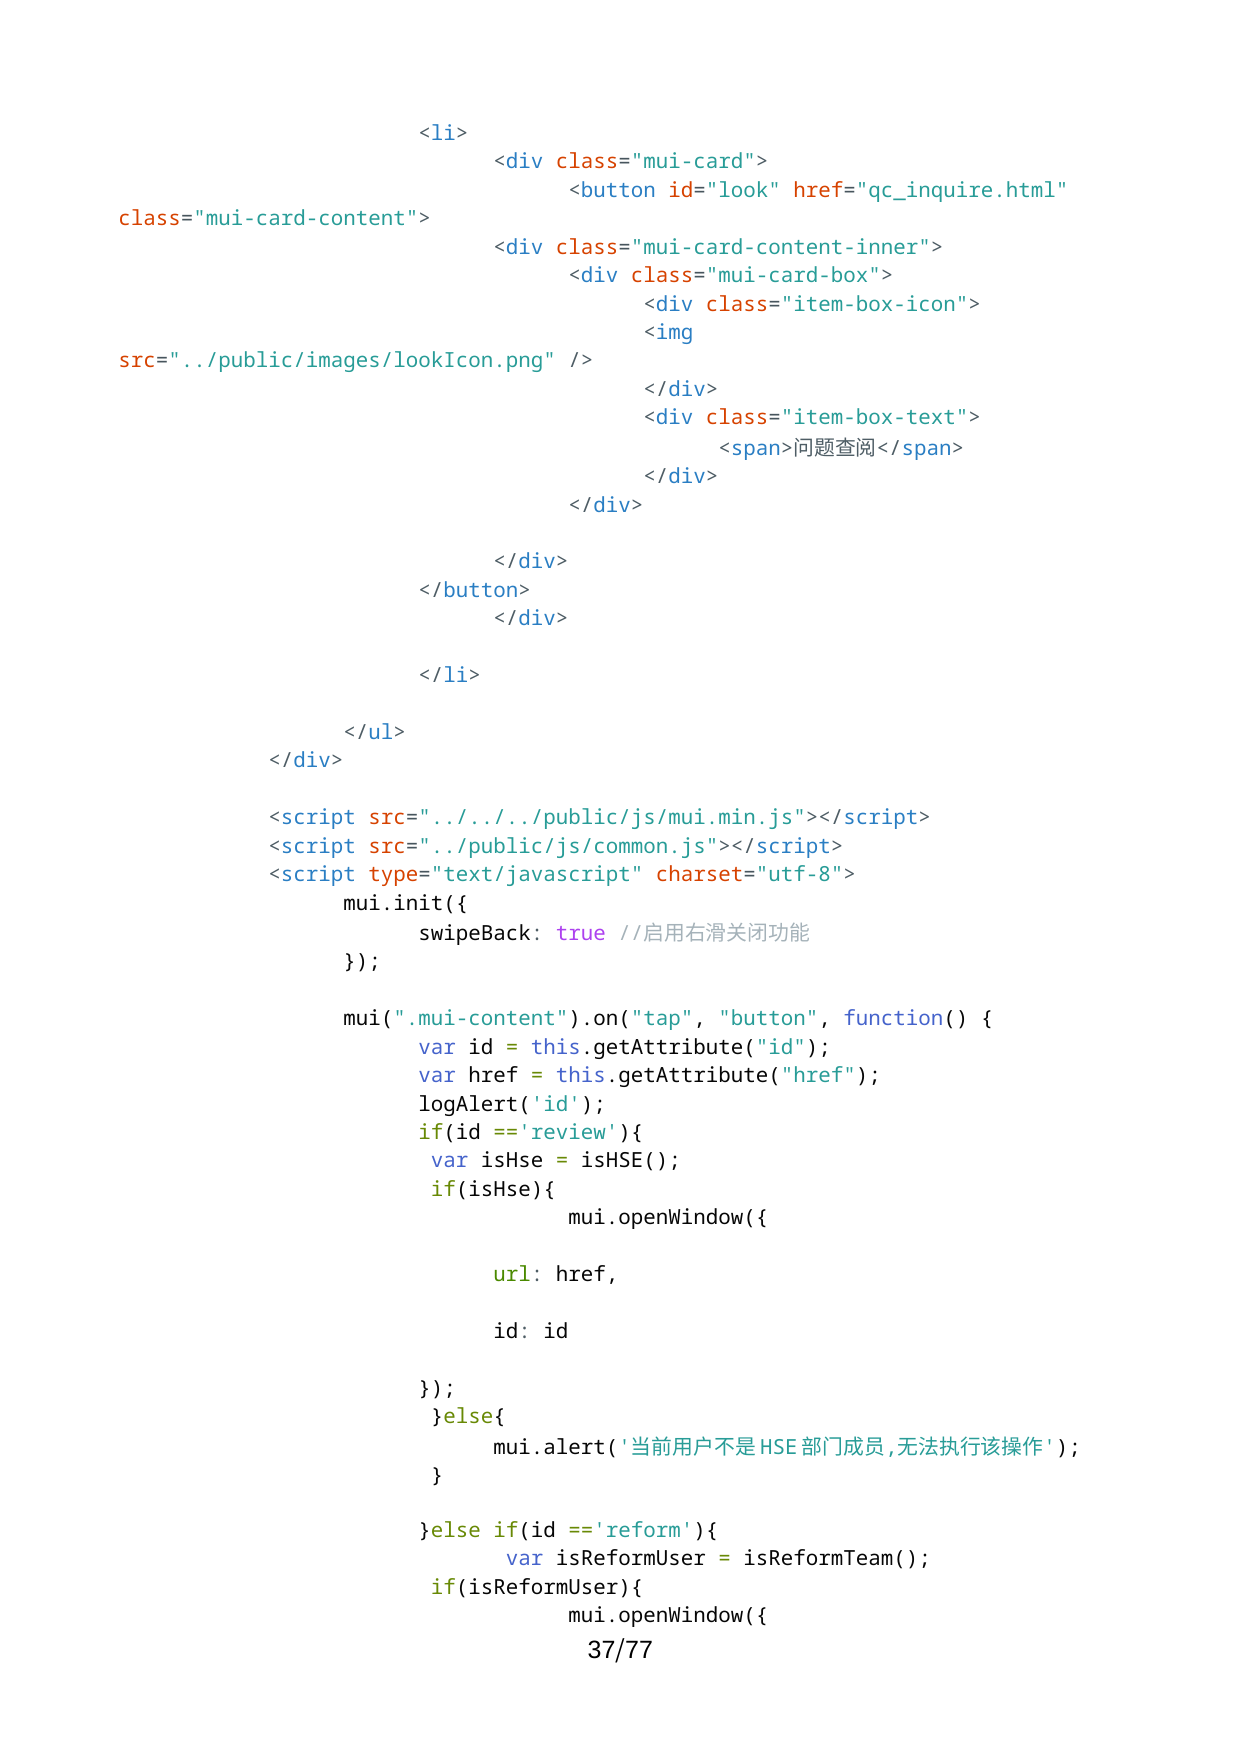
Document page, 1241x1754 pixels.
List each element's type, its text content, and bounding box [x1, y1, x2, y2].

text <div class="item-box-icon"> [118, 289, 1122, 317]
text if(id =='review'){ [118, 1117, 1122, 1146]
text id: id [118, 1316, 1122, 1345]
text </ul> [118, 717, 1122, 746]
text swipeBack: true //启用右滑关闭功能 [118, 916, 1122, 947]
text if(isReformUser){ [118, 1572, 1122, 1600]
text </li> [118, 660, 1122, 689]
text url: href, [118, 1259, 1122, 1288]
text <script src="../../../public/js/mui.min.js"></script> [118, 802, 1122, 831]
text <div class="item-box-text"> [118, 402, 1122, 431]
text <script src="../public/js/common.js"></script> [118, 831, 1122, 859]
text } [118, 1460, 1122, 1489]
text mui.alert('当前用户不是HSE部门成员,无法执行该操作'); [118, 1430, 1122, 1460]
text </div> [118, 461, 1122, 490]
text mui.init({ [118, 888, 1122, 916]
text <span>问题查阅</span> [118, 431, 1122, 461]
text var id = this.getAttribute("id"); [118, 1032, 1122, 1060]
text mui(".mui-content").on("tap", "button", function() { [118, 1003, 1122, 1032]
text </div> [118, 547, 1122, 575]
text <img src="../public/images/lookIcon.png" /> [118, 317, 1122, 374]
text }else if(id =='reform'){ [118, 1515, 1122, 1543]
text }); [118, 1373, 1122, 1402]
text </div> [118, 374, 1122, 402]
text var isHse = isHSE(); [118, 1146, 1122, 1174]
text mui.openWindow({ [118, 1600, 1122, 1629]
text <li> [118, 118, 1122, 147]
text var isReformUser = isReformTeam(); [118, 1543, 1122, 1572]
text }); [118, 947, 1122, 975]
text logAlert('id'); [118, 1089, 1122, 1117]
text if(isHse){ [118, 1174, 1122, 1202]
text </button> [118, 575, 1122, 603]
text </div> [118, 746, 1122, 774]
text <div class="mui-card-content-inner"> [118, 232, 1122, 260]
text <div class="mui-card"> [118, 147, 1122, 175]
text </div> [118, 603, 1122, 632]
text </div> [118, 490, 1122, 518]
text var href = this.getAttribute("href"); [118, 1060, 1122, 1089]
text <script type="text/javascript" charset="utf-8"> [118, 859, 1122, 888]
text mui.openWindow({ [118, 1202, 1122, 1231]
text <button id="look" href="qc_inquire.html" class="mui-card-content"> [118, 175, 1122, 232]
text <div class="mui-card-box"> [118, 260, 1122, 289]
text }else{ [118, 1402, 1122, 1430]
